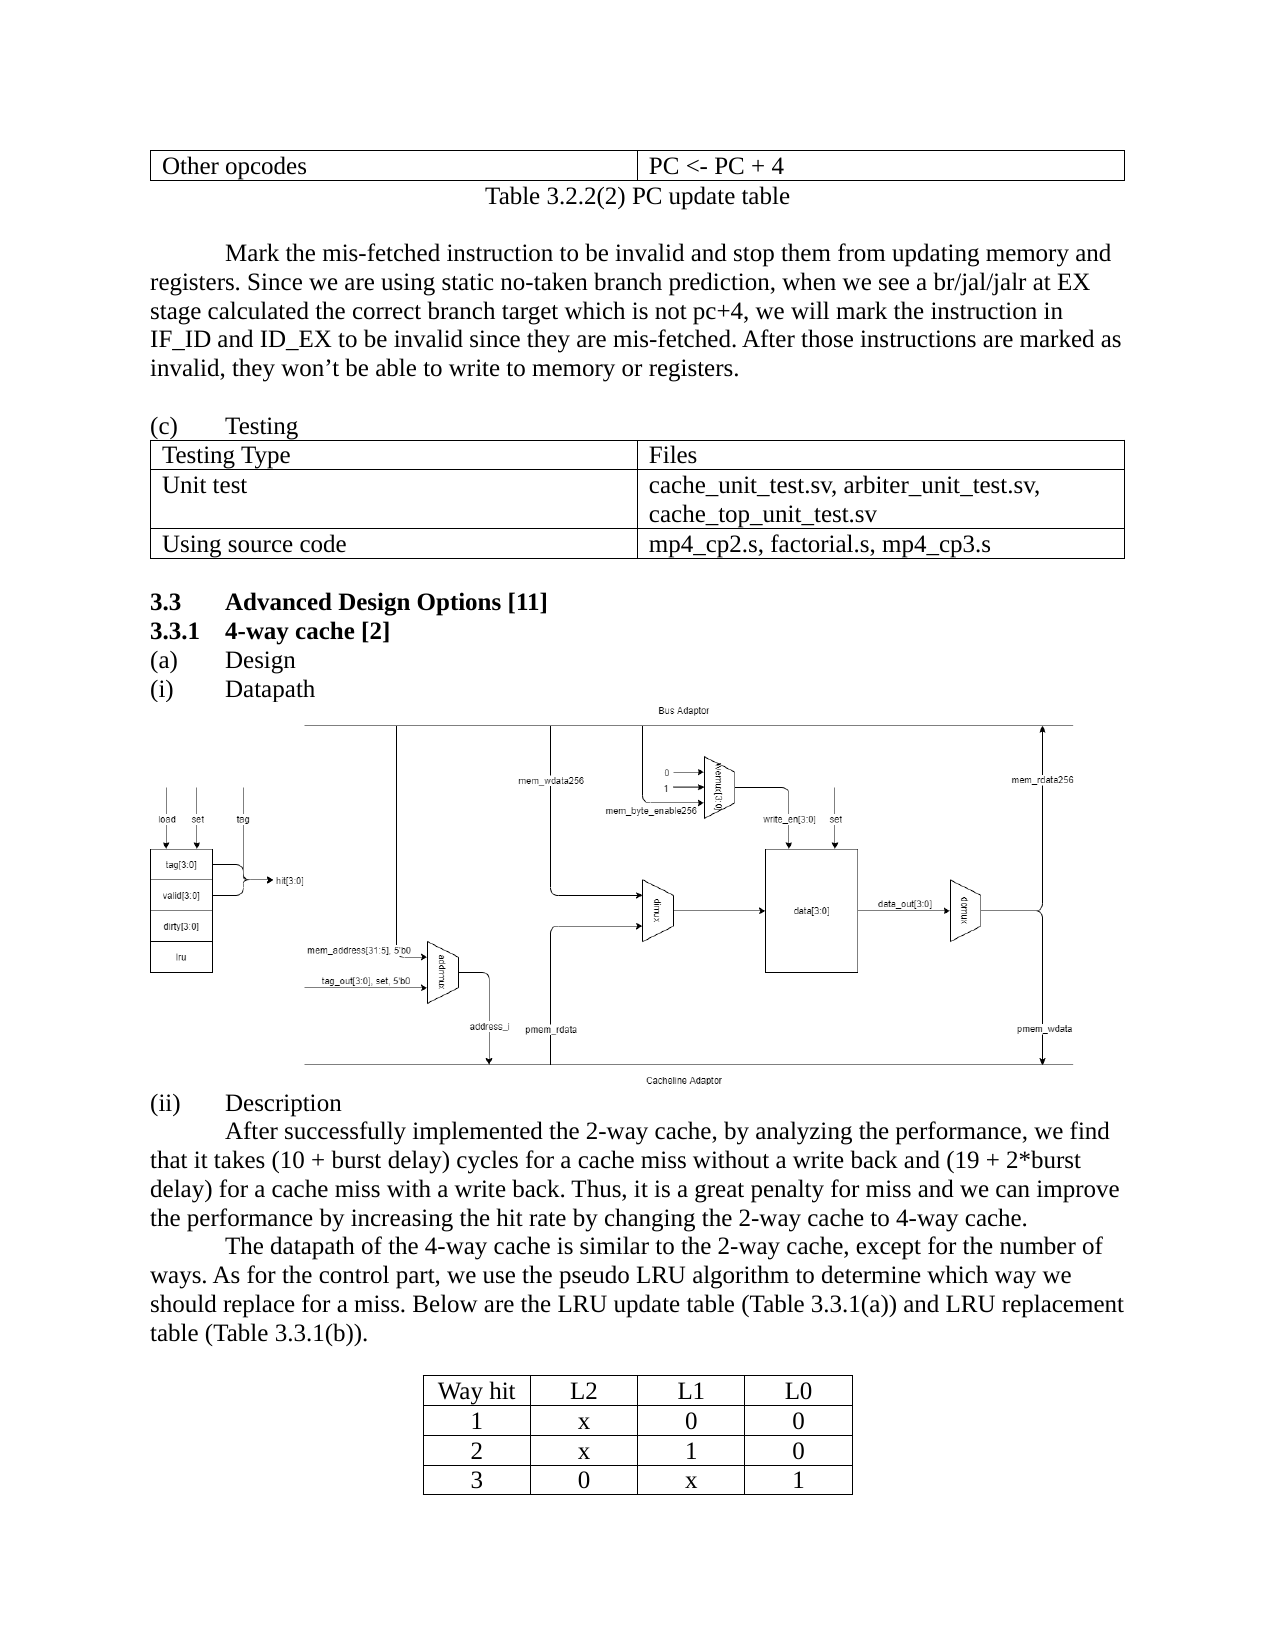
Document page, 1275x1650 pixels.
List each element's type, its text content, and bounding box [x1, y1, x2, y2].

table_cell 0 [638, 1406, 744, 1435]
table_cell x [638, 1466, 744, 1494]
table_header Way hit [424, 1376, 530, 1405]
table_header Testing Type [151, 441, 637, 469]
table_cell Using source code [151, 529, 637, 558]
table_header Files [638, 441, 1124, 469]
text (ii) Description [150, 1088, 1125, 1116]
table_cell 1 [638, 1436, 744, 1464]
table_cell 3 [424, 1466, 530, 1494]
table_header L1 [638, 1376, 744, 1405]
table_cell mp4_cp2.s, factorial.s, mp4_cp3.s [638, 529, 1124, 558]
text Table 3.2.2(2) PC update table [150, 181, 1125, 209]
text (a) Design [150, 645, 1125, 674]
table_cell PC <- PC + 4 [638, 151, 1124, 180]
text The datapath of the 4-way cache is similar to the 2-way cache, except for the number of ways. As for the control part, we use the pseudo LRU algorithm to determine which way we should replace for a miss. Below are the LRU update table (Table 3.3.1(a)) and LRU replacement table (Table 3.3.1(b)). [150, 1231, 1125, 1346]
text (c) Testing [150, 411, 1125, 439]
table_cell 1 [745, 1466, 852, 1494]
text 3.3.1 4-way cache [2] [150, 616, 1125, 645]
table_header L2 [531, 1376, 637, 1405]
table_cell Other opcodes [151, 151, 637, 180]
table_cell cache_unit_test.sv, arbiter_unit_test.sv, cache_top_unit_test.sv [638, 470, 1124, 528]
picture [150, 702, 1074, 1088]
table_cell 0 [745, 1436, 852, 1464]
text (i) Datapath [150, 674, 1125, 702]
table_cell x [531, 1436, 637, 1464]
table_cell Unit test [151, 470, 637, 528]
table_cell x [531, 1406, 637, 1435]
table_header L0 [745, 1376, 852, 1405]
text 3.3 Advanced Design Options [11] [150, 587, 1125, 616]
table_cell 0 [745, 1406, 852, 1435]
text After successfully implemented the 2-way cache, by analyzing the performance, we find that it takes (10 + burst delay) cycles for a cache miss without a write back and (19 + 2*burst delay) for a cache miss with a write back. Thus, it is a great penalty for miss and we can improve the performance by increasing the hit rate by changing the 2-way cache to 4-way cache. [150, 1116, 1125, 1231]
text Mark the mis-fetched instruction to be invalid and stop them from updating memory and registers. Since we are using static no-taken branch prediction, when we see a br/jal/jalr at EX stage calculated the correct branch target which is not pc+4, we will mark the instruction in IF_ID and ID_EX to be invalid since they are mis-fetched. After those instructions are marked as invalid, they won’t be able to write to memory or registers. [150, 238, 1125, 382]
table_cell 0 [531, 1466, 637, 1494]
table_cell 1 [424, 1406, 530, 1435]
table_cell 2 [424, 1436, 530, 1464]
